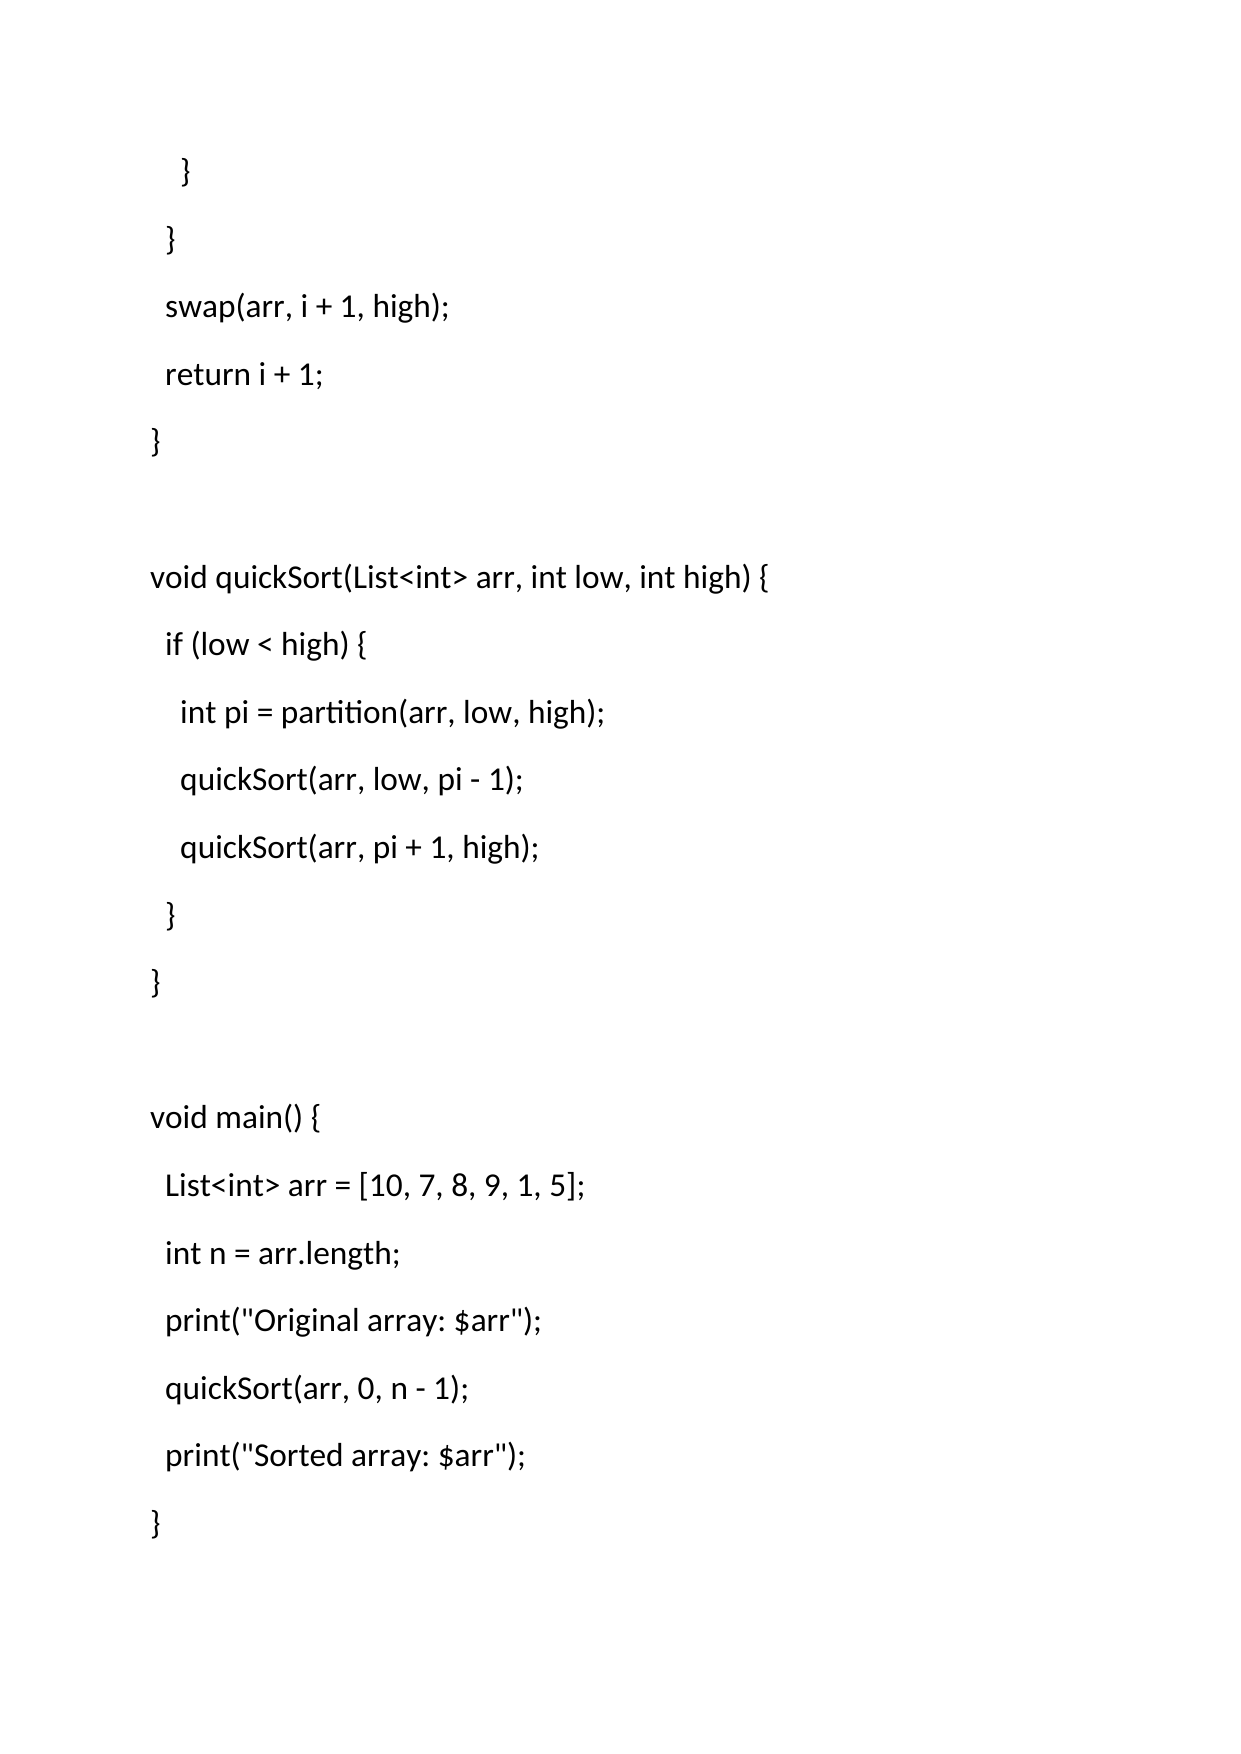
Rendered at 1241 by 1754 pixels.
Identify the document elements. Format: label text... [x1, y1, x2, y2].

text } [150, 1502, 1090, 1543]
text int n = arr.length; [150, 1232, 1090, 1272]
text } [150, 218, 1090, 258]
text } [150, 894, 1090, 934]
text List<int> arr = [10, 7, 8, 9, 1, 5]; [150, 1164, 1090, 1205]
text print("Original array: $arr"); [150, 1299, 1090, 1340]
text quickSort(arr, low, pi - 1); [150, 758, 1090, 799]
text if (low < high) { [150, 623, 1090, 664]
text return i + 1; [150, 353, 1090, 393]
text } [150, 150, 1090, 191]
text int pi = partition(arr, low, high); [150, 691, 1090, 732]
text quickSort(arr, 0, n - 1); [150, 1367, 1090, 1408]
text swap(arr, i + 1, high); [150, 285, 1090, 326]
text print("Sorted array: $arr"); [150, 1434, 1090, 1475]
text void main() { [150, 1096, 1090, 1137]
text quickSort(arr, pi + 1, high); [150, 826, 1090, 867]
text } [150, 420, 1090, 461]
text } [150, 961, 1090, 1002]
text void quickSort(List<int> arr, int low, int high) { [150, 556, 1090, 596]
